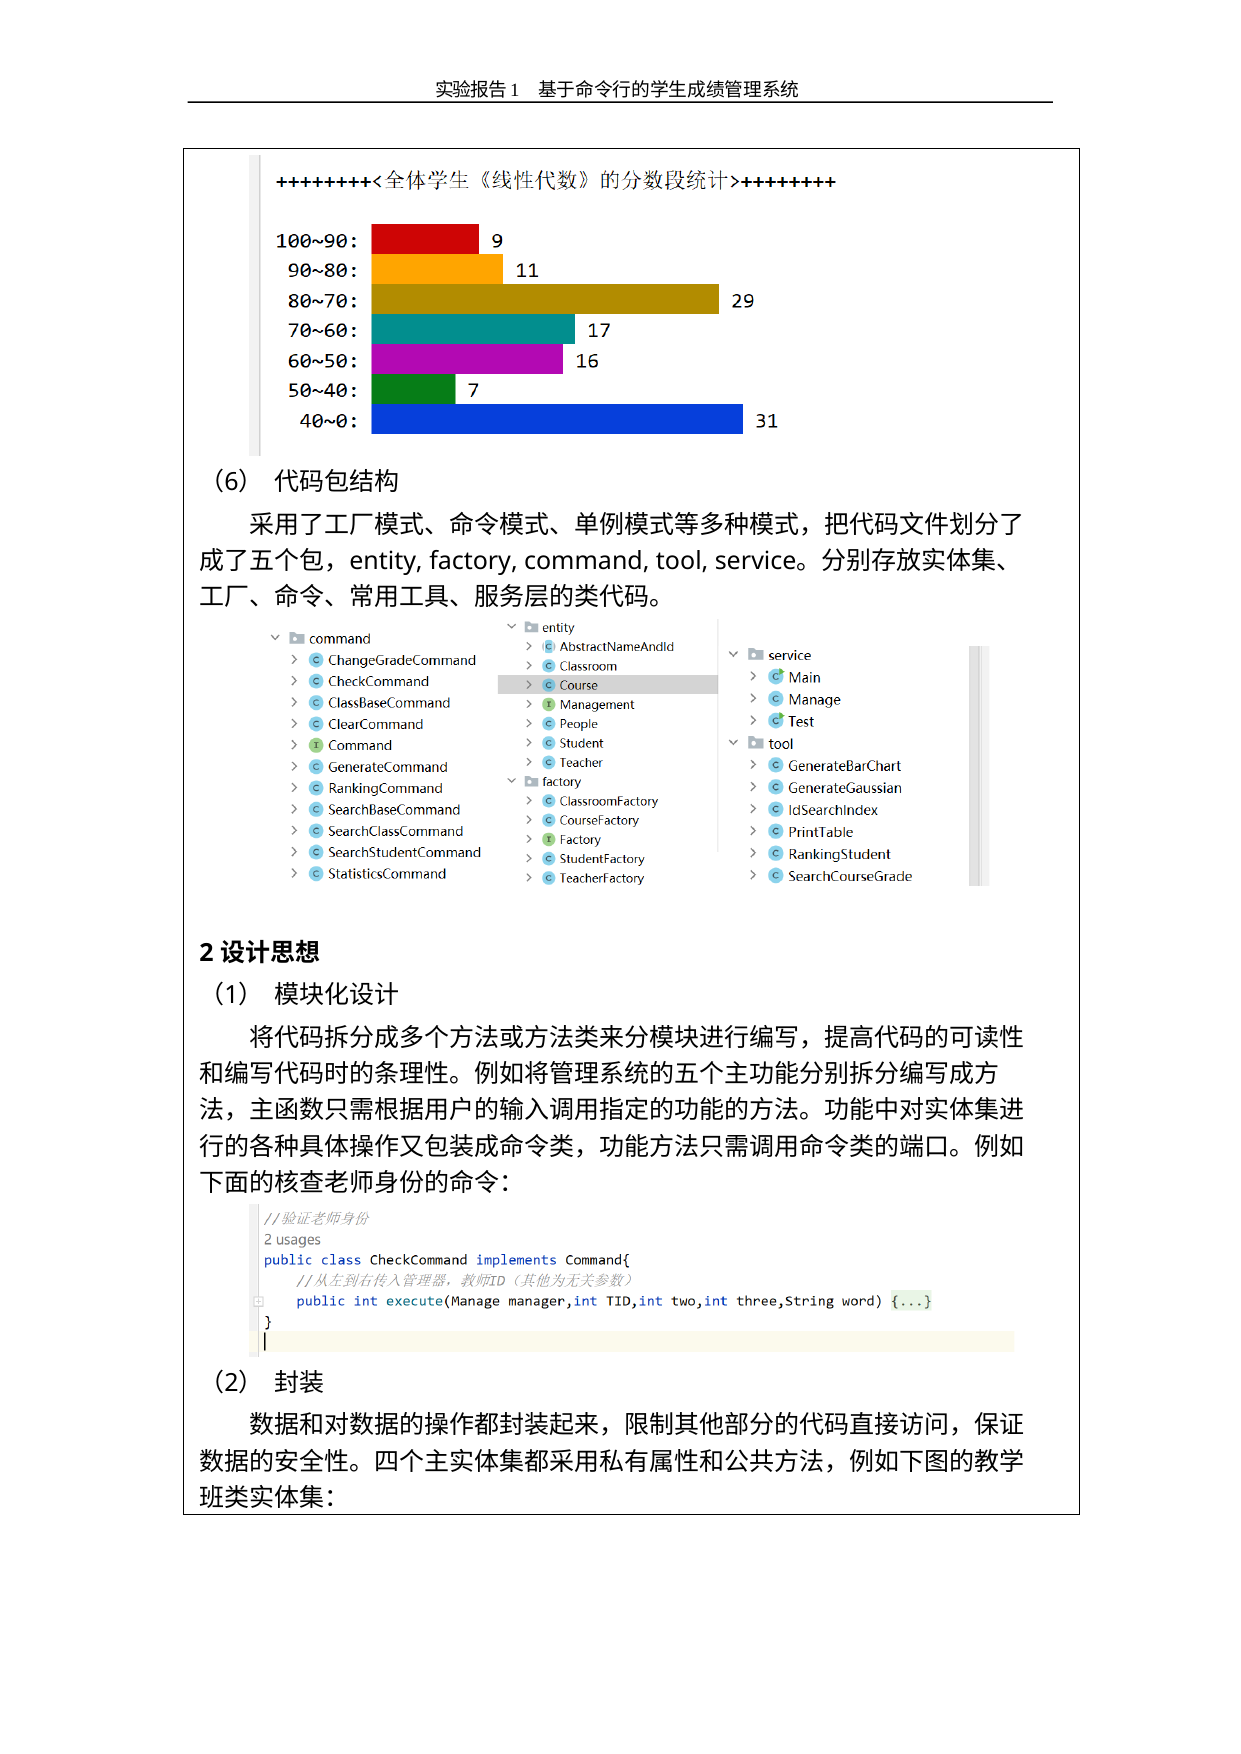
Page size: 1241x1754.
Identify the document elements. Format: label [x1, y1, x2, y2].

picture [249, 619, 990, 886]
picture [249, 1204, 1015, 1357]
picture [249, 155, 931, 456]
table_header [184, 149, 1079, 1514]
